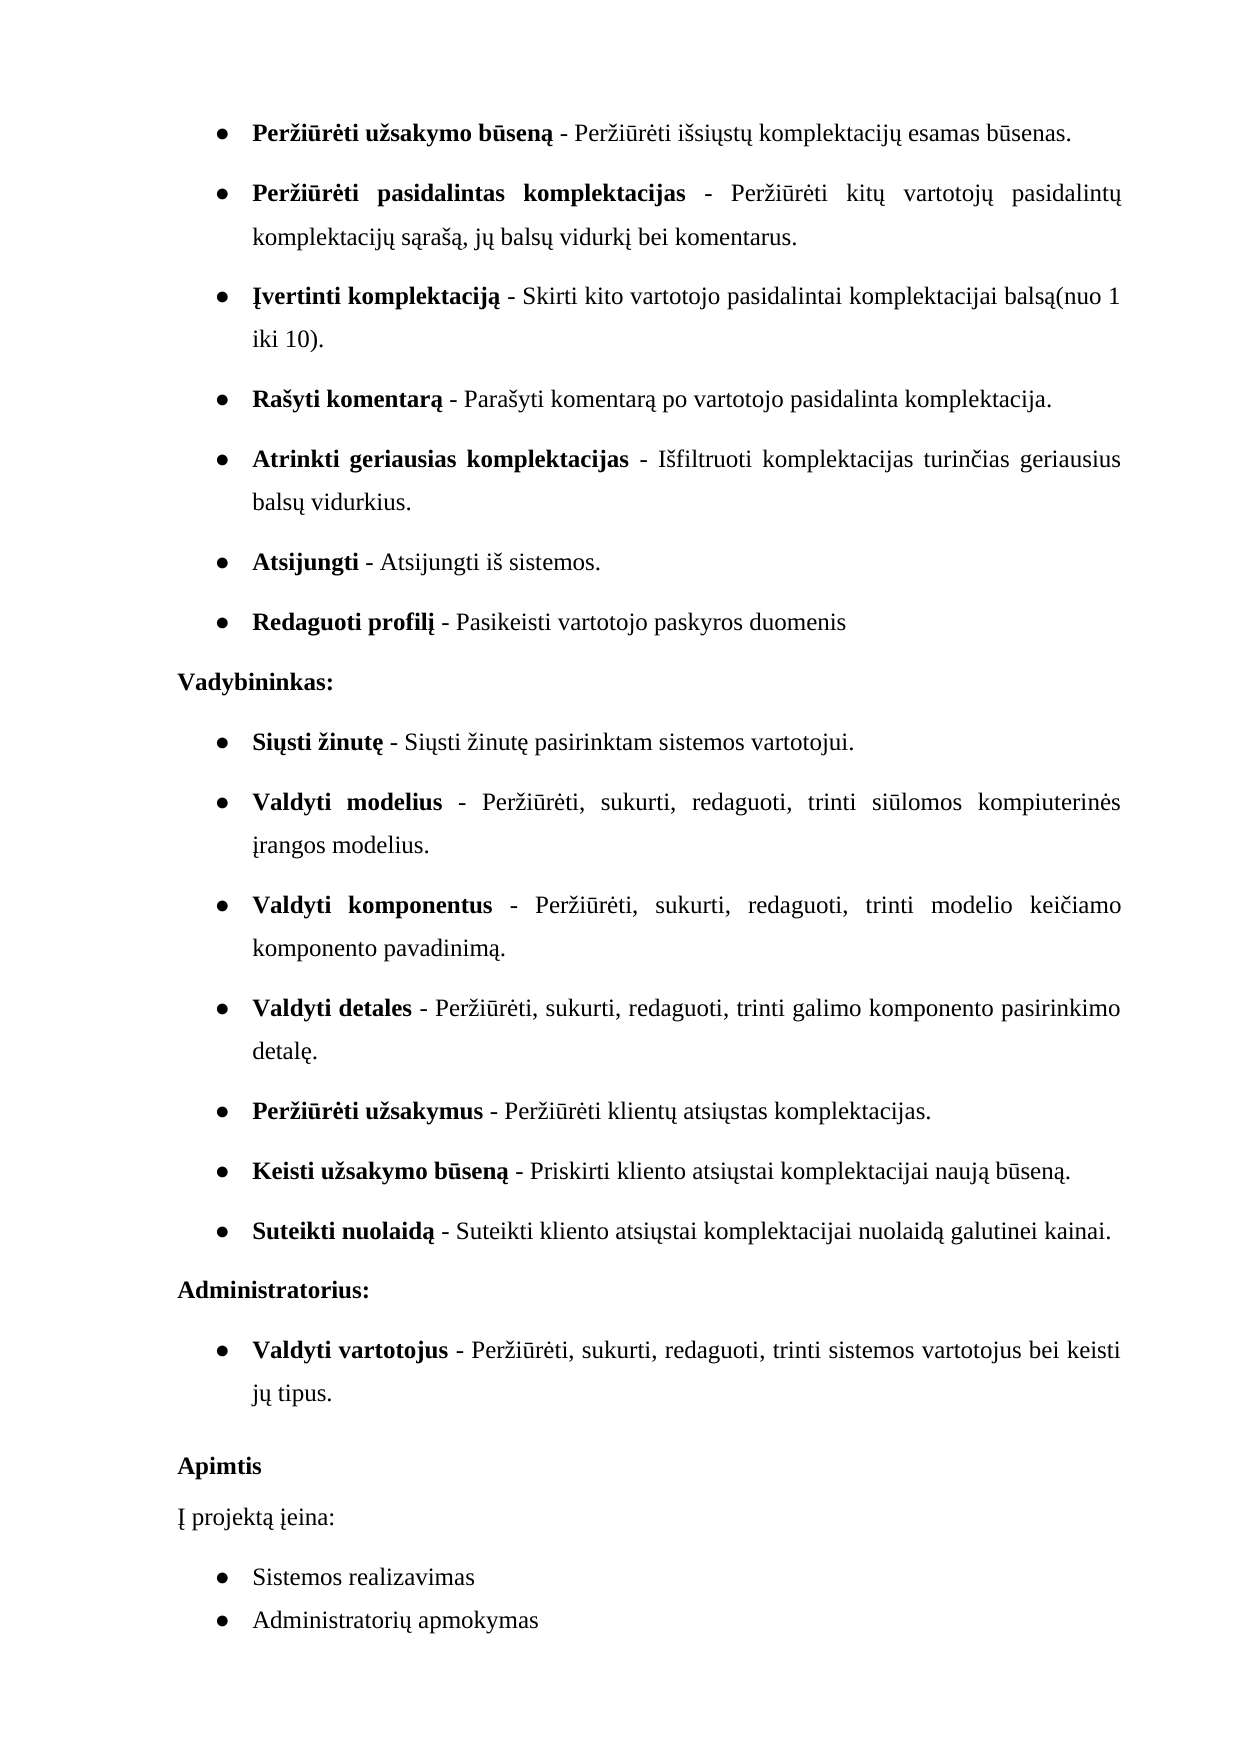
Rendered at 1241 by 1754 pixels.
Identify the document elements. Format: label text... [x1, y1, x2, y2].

list Peržiūrėti užsakymo būseną - Peržiūrėti išsiųstų komplektacijų esamas būsenas. [214, 118, 1122, 147]
list Valdyti vartotojus - Peržiūrėti, sukurti, redaguoti, trinti sistemos vartotojus bei keisti jų tipus. [214, 1335, 1122, 1407]
list Peržiūrėti pasidalintas komplektacijas - Peržiūrėti kitų vartotojų pasidalintų komplektacijų sąrašą, jų balsų vidurkį bei komentarus. [214, 178, 1122, 250]
text Vadybininkas: [177, 667, 1122, 696]
subtitle Apimtis [177, 1451, 1122, 1479]
text Administratorius: [177, 1276, 1122, 1304]
list Redaguoti profilį - Pasikeisti vartotojo paskyros duomenis [214, 607, 1122, 636]
list Keisti užsakymo būseną - Priskirti kliento atsiųstai komplektacijai naują būseną. [214, 1156, 1122, 1184]
list Įvertinti komplektaciją - Skirti kito vartotojo pasidalintai komplektacijai balsą(nuo 1 iki 10). [214, 281, 1122, 353]
text Į projektą įeina: [177, 1502, 1122, 1531]
list Suteikti nuolaidą - Suteikti kliento atsiųstai komplektacijai nuolaidą galutinei kainai. [214, 1216, 1122, 1244]
list Valdyti komponentus - Peržiūrėti, sukurti, redaguoti, trinti modelio keičiamo komponento pavadinimą. [214, 890, 1122, 962]
list Siųsti žinutę - Siųsti žinutę pasirinktam sistemos vartotojui. [214, 727, 1122, 756]
list Peržiūrėti užsakymus - Peržiūrėti klientų atsiųstas komplektacijas. [214, 1096, 1122, 1125]
list Atsijungti - Atsijungti iš sistemos. [214, 547, 1122, 576]
list Administratorių apmokymas [214, 1605, 1122, 1634]
list Atrinkti geriausias komplektacijas - Išfiltruoti komplektacijas turinčias geriausius balsų vidurkius. [214, 444, 1122, 516]
list Valdyti modelius - Peržiūrėti, sukurti, redaguoti, trinti siūlomos kompiuterinės įrangos modelius. [214, 787, 1122, 859]
list Sistemos realizavimas [214, 1562, 1122, 1591]
list Valdyti detales - Peržiūrėti, sukurti, redaguoti, trinti galimo komponento pasirinkimo detalę. [214, 993, 1122, 1065]
list Rašyti komentarą - Parašyti komentarą po vartotojo pasidalinta komplektacija. [214, 384, 1122, 413]
